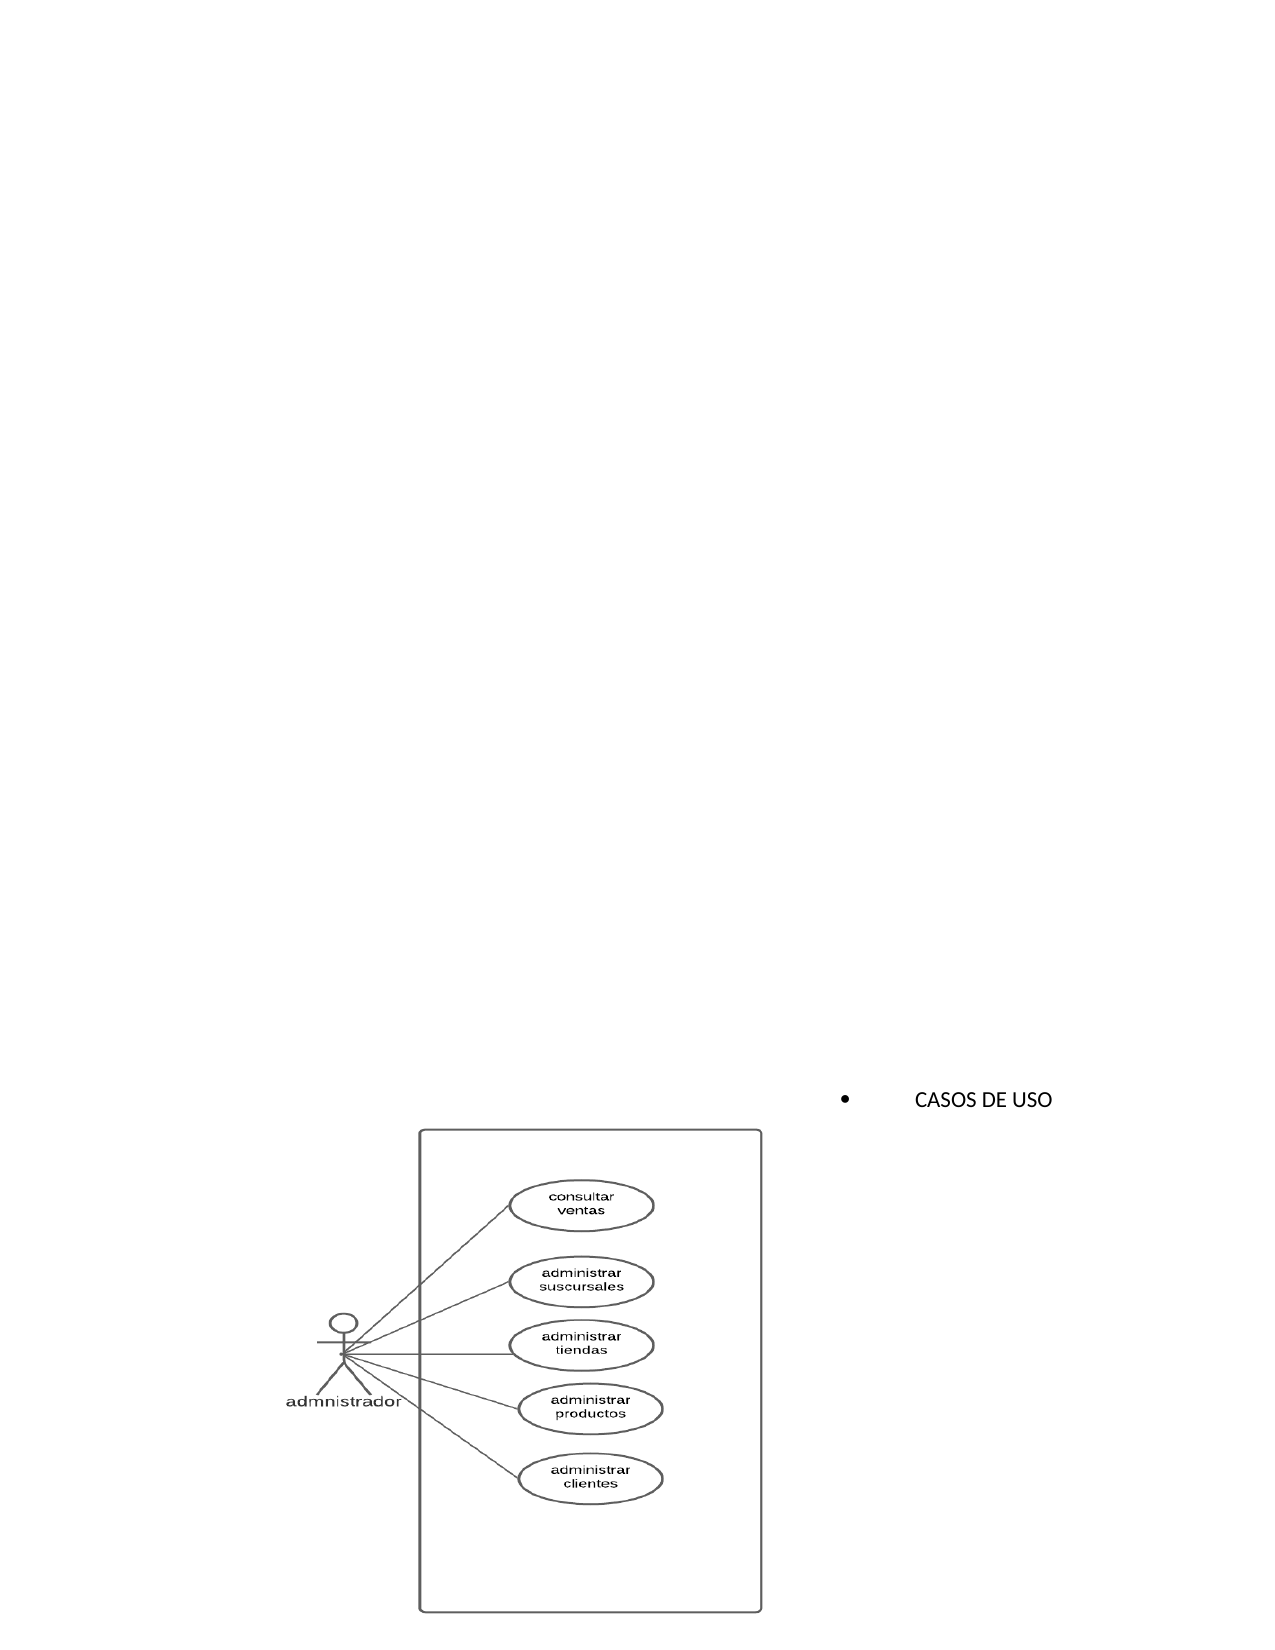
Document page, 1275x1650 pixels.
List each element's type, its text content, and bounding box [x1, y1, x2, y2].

list CASOS DE USO [215, 1085, 1098, 1113]
picture [240, 1091, 803, 1648]
